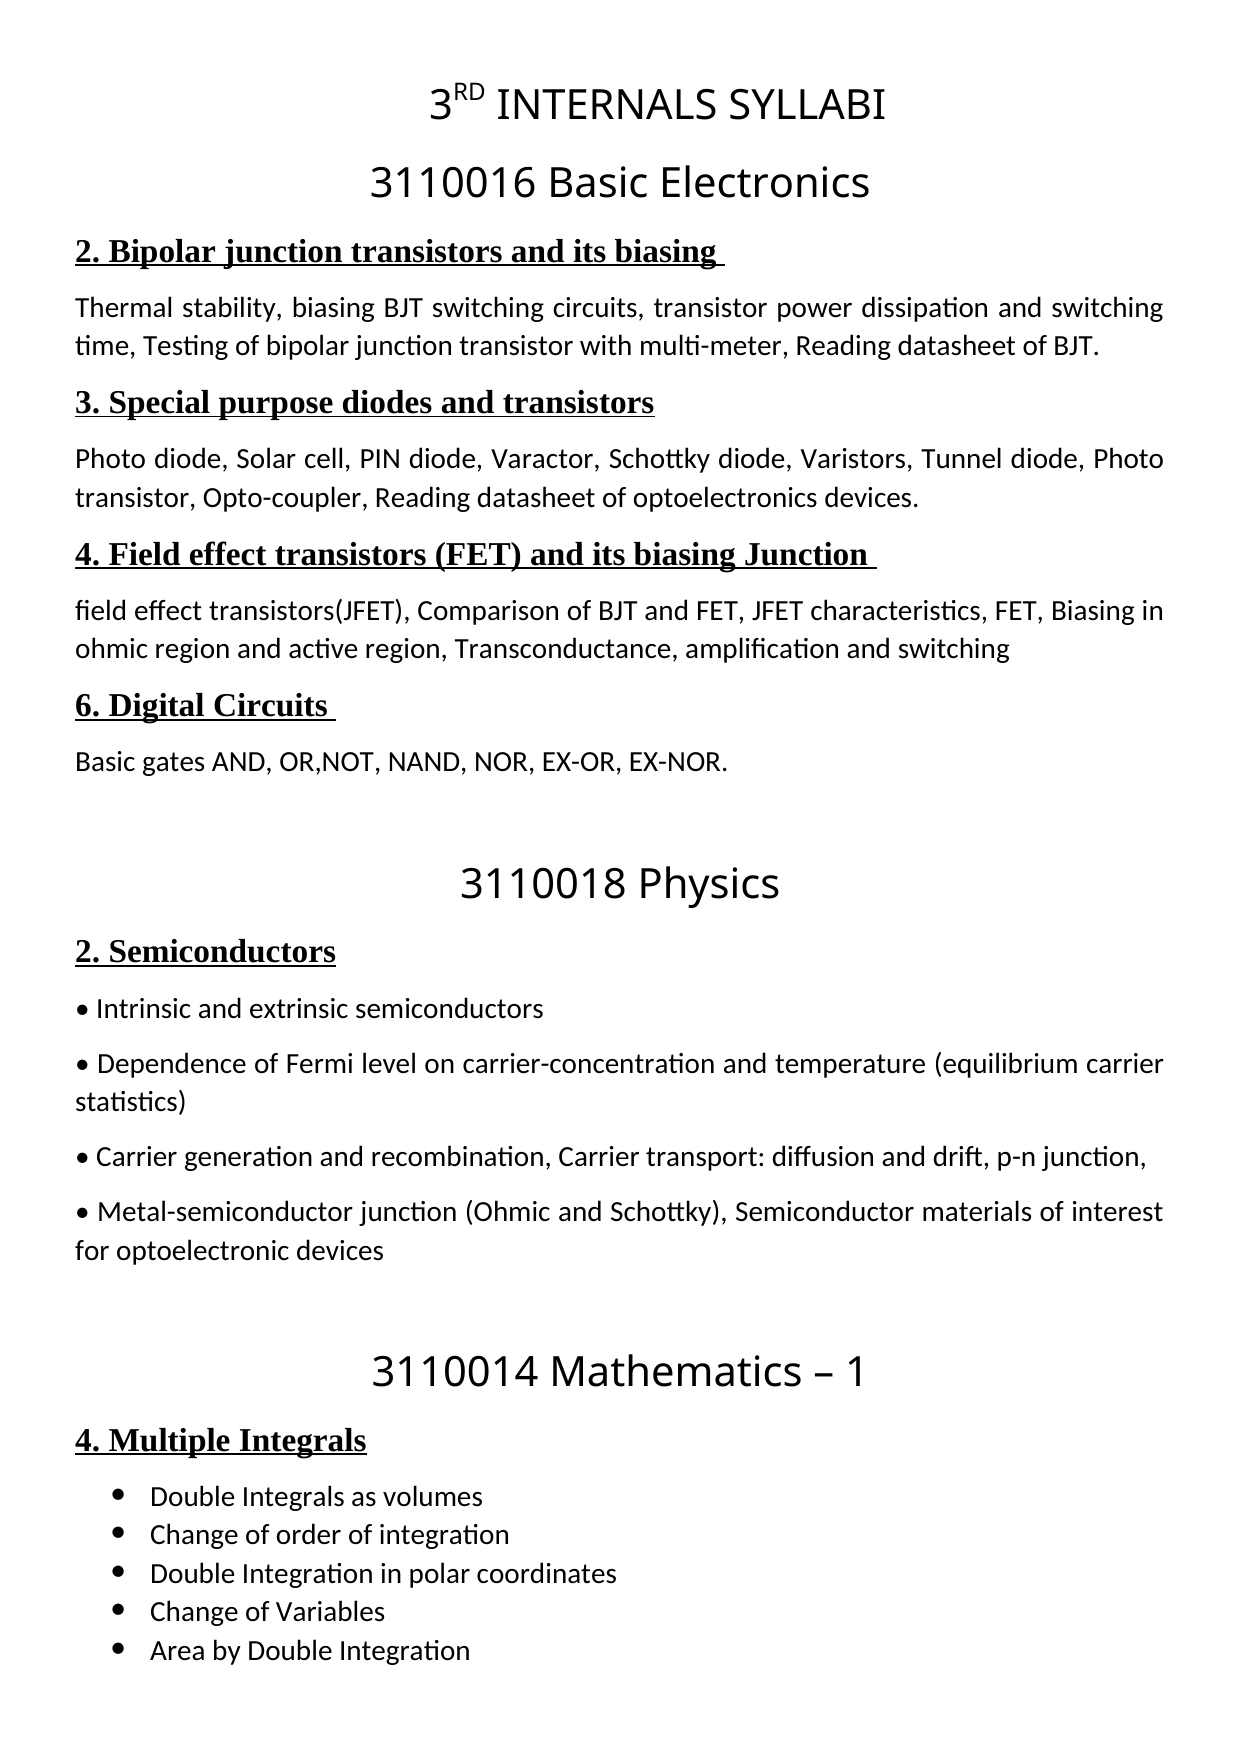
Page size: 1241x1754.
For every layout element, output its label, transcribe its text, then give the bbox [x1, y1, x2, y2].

list Double Integrals as volumes [112, 1478, 1165, 1514]
text Thermal stability, biasing BJT switching circuits, transistor power dissipation and switching time, Testing of bipolar junction transistor with multi-meter, Reading datasheet of BJT. [75, 289, 1165, 363]
list Double Integration in polar coordinates [112, 1555, 1165, 1591]
list Change of Variables [112, 1593, 1165, 1629]
text 2. Semiconductors [75, 932, 1165, 970]
text 4. Multiple Integrals [75, 1420, 1165, 1458]
list Change of order of integration [112, 1516, 1165, 1552]
text 3. Special purpose diodes and transistors [75, 382, 1165, 421]
text • Carrier generation and recombination, Carrier transport: diffusion and drift, p-n junction, [75, 1138, 1165, 1174]
text • Dependence of Fermi level on carrier-concentration and temperature (equilibrium carrier statistics) [75, 1045, 1165, 1119]
text • Intrinsic and extrinsic semiconductors [75, 990, 1165, 1025]
text 4. Field effect transistors (FET) and its biasing Junction [75, 534, 1165, 572]
list Area by Double Integration [112, 1632, 1165, 1667]
text Basic gates AND, OR,NOT, NAND, NOR, EX-OR, EX-NOR. [75, 743, 1165, 779]
text 3RD INTERNALS SYLLABI [75, 75, 1165, 132]
text field effect transistors(JFET), Comparison of BJT and FET, JFET characteristics, FET, Biasing in ohmic region and active region, Transconductance, amplification and switching [75, 592, 1165, 666]
text 6. Digital Circuits [75, 686, 1165, 724]
text Photo diode, Solar cell, PIN diode, Varactor, Schottky diode, Varistors, Tunnel diode, Photo transistor, Opto-coupler, Reading datasheet of optoelectronics devices. [75, 440, 1165, 514]
text 2. Bipolar junction transistors and its biasing [75, 231, 1165, 269]
text 3110016 Basic Electronics [75, 153, 1165, 210]
text 3110014 Mathematics – 1 [75, 1342, 1165, 1399]
text • Metal-semiconductor junction (Ohmic and Schottky), Semiconductor materials of interest for optoelectronic devices [75, 1193, 1165, 1267]
text 3110018 Physics [75, 854, 1165, 911]
